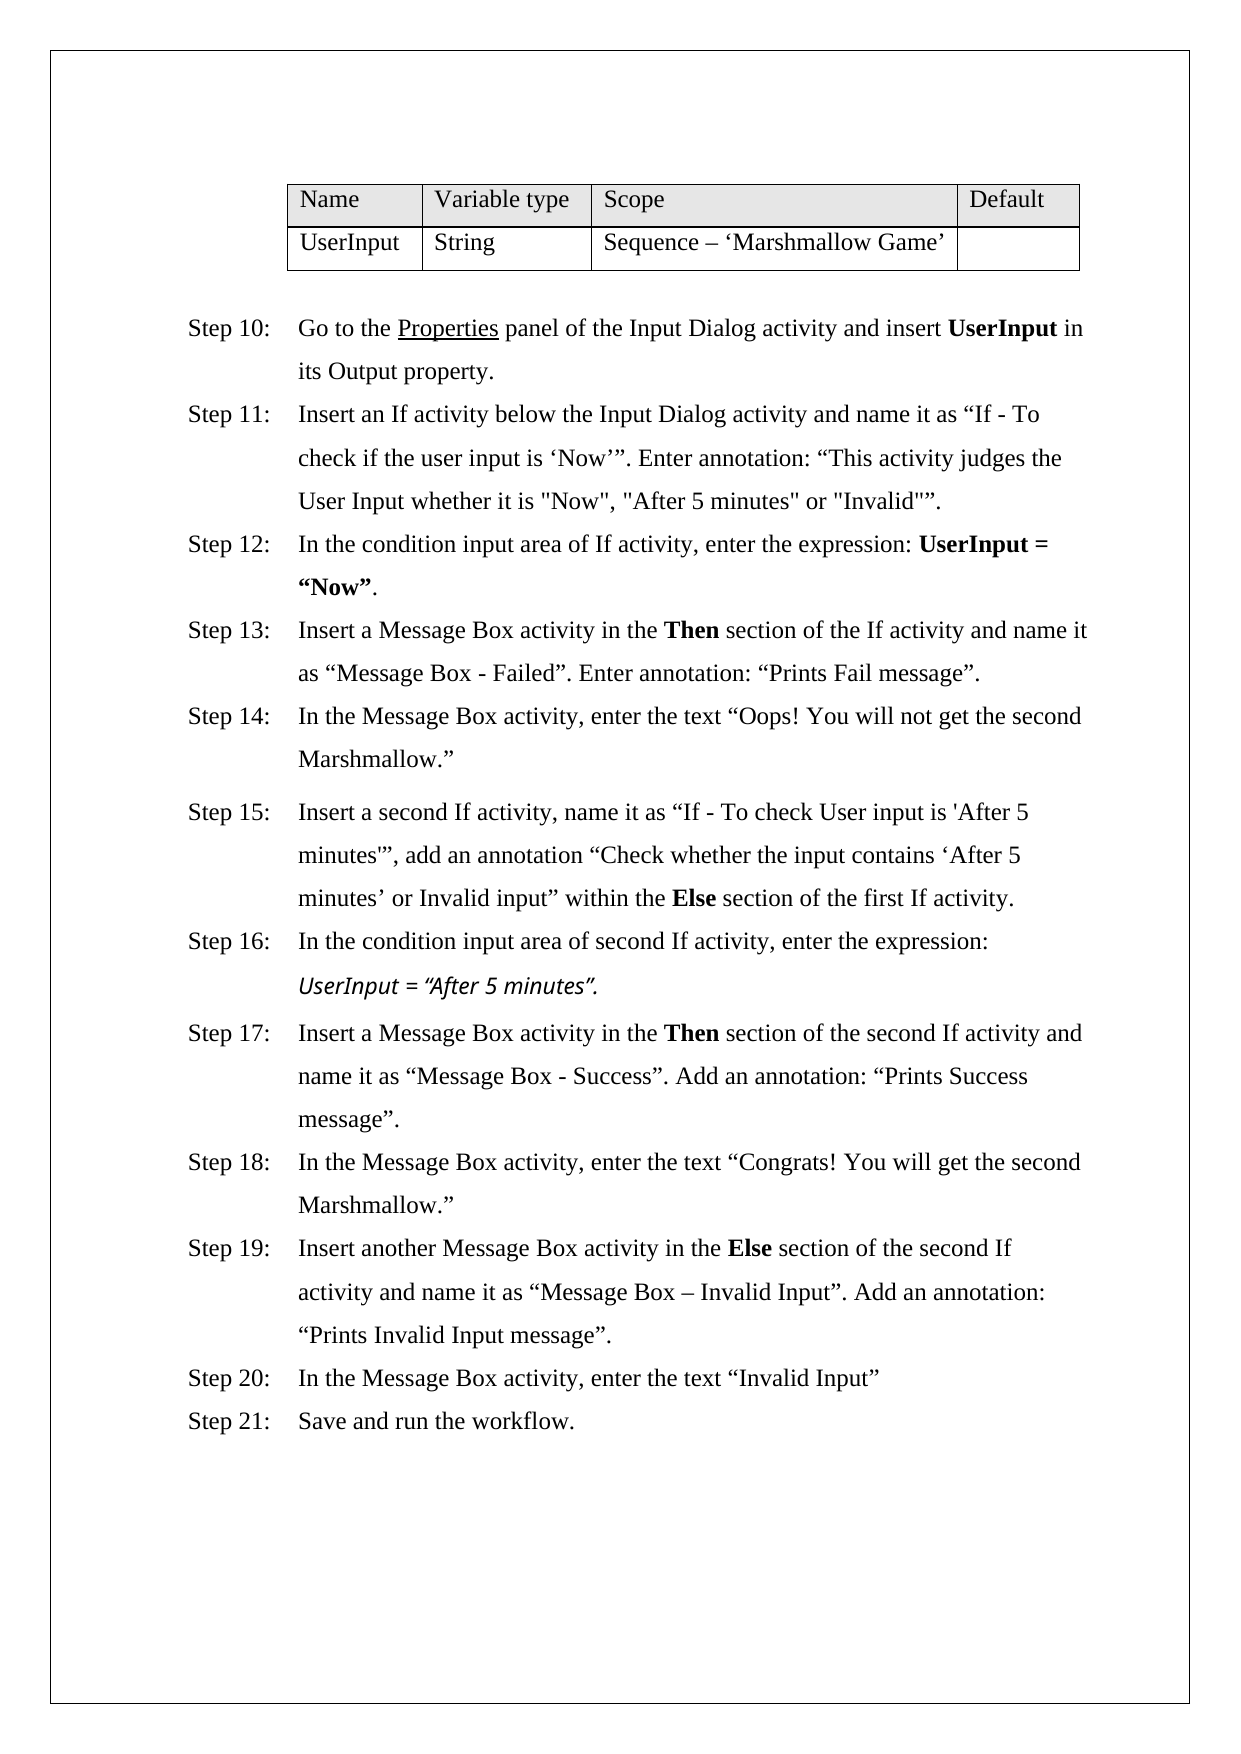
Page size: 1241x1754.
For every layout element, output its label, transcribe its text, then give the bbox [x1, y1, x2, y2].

text Step 13: Insert a Message Box activity in the Then section of the If activity and name it as “Message Box - Failed”. Enter annotation: “Prints Fail message”. [188, 615, 1088, 687]
table_header Default [958, 185, 1079, 226]
text Step 11: Insert an If activity below the Input Dialog activity and name it as “If - To check if the user input is ‘Now’”. Enter annotation: “This activity judges the User Input whether it is "Now", "After 5 minutes" or "Invalid"”. [188, 399, 1063, 514]
table_header Variable type [423, 185, 591, 226]
text Step 20: In the Message Box activity, enter the text “Invalid Input” Step 21: Save and run the workflow. [188, 1363, 880, 1435]
text Step 10: Go to the Properties panel of the Input Dialog activity and insert UserInput in its Output property. [188, 313, 1083, 385]
text Step 19: Insert another Message Box activity in the Else section of the second If activity and name it as “Message Box – Invalid Input”. Add an annotation: “Prints Invalid Input message”. [188, 1233, 1046, 1348]
table_header Scope [592, 185, 957, 226]
table_cell [958, 228, 1079, 269]
table_header Name [288, 185, 422, 226]
text Step 17: Insert a Message Box activity in the Then section of the second If activity and name it as “Message Box - Success”. Add an annotation: “Prints Success message”. [188, 1018, 1082, 1133]
table_cell String [423, 228, 591, 269]
text Step 16: In the condition input area of second If activity, enter the expression: [188, 926, 1115, 955]
text Step 15: Insert a second If activity, name it as “If - To check User input is 'After 5 minutes'”, add an annotation “Check whether the input contains ‘After 5 minutes’ or Invalid input” within the Else section of the first If activity. [188, 797, 1029, 912]
text Step 12: In the condition input area of If activity, enter the expression: UserInput = “Now”. [188, 529, 1049, 601]
text Step 18: In the Message Box activity, enter the text “Congrats! You will get the second Marshmallow.” [188, 1147, 1081, 1219]
table_cell Sequence – ‘Marshmallow Game’ [592, 228, 957, 269]
table_cell UserInput [288, 228, 422, 269]
text Step 14: In the Message Box activity, enter the text “Oops! You will not get the second Marshmallow.” [188, 701, 1082, 773]
subtitle UserInput = “After 5 minutes”. [298, 969, 1115, 1001]
